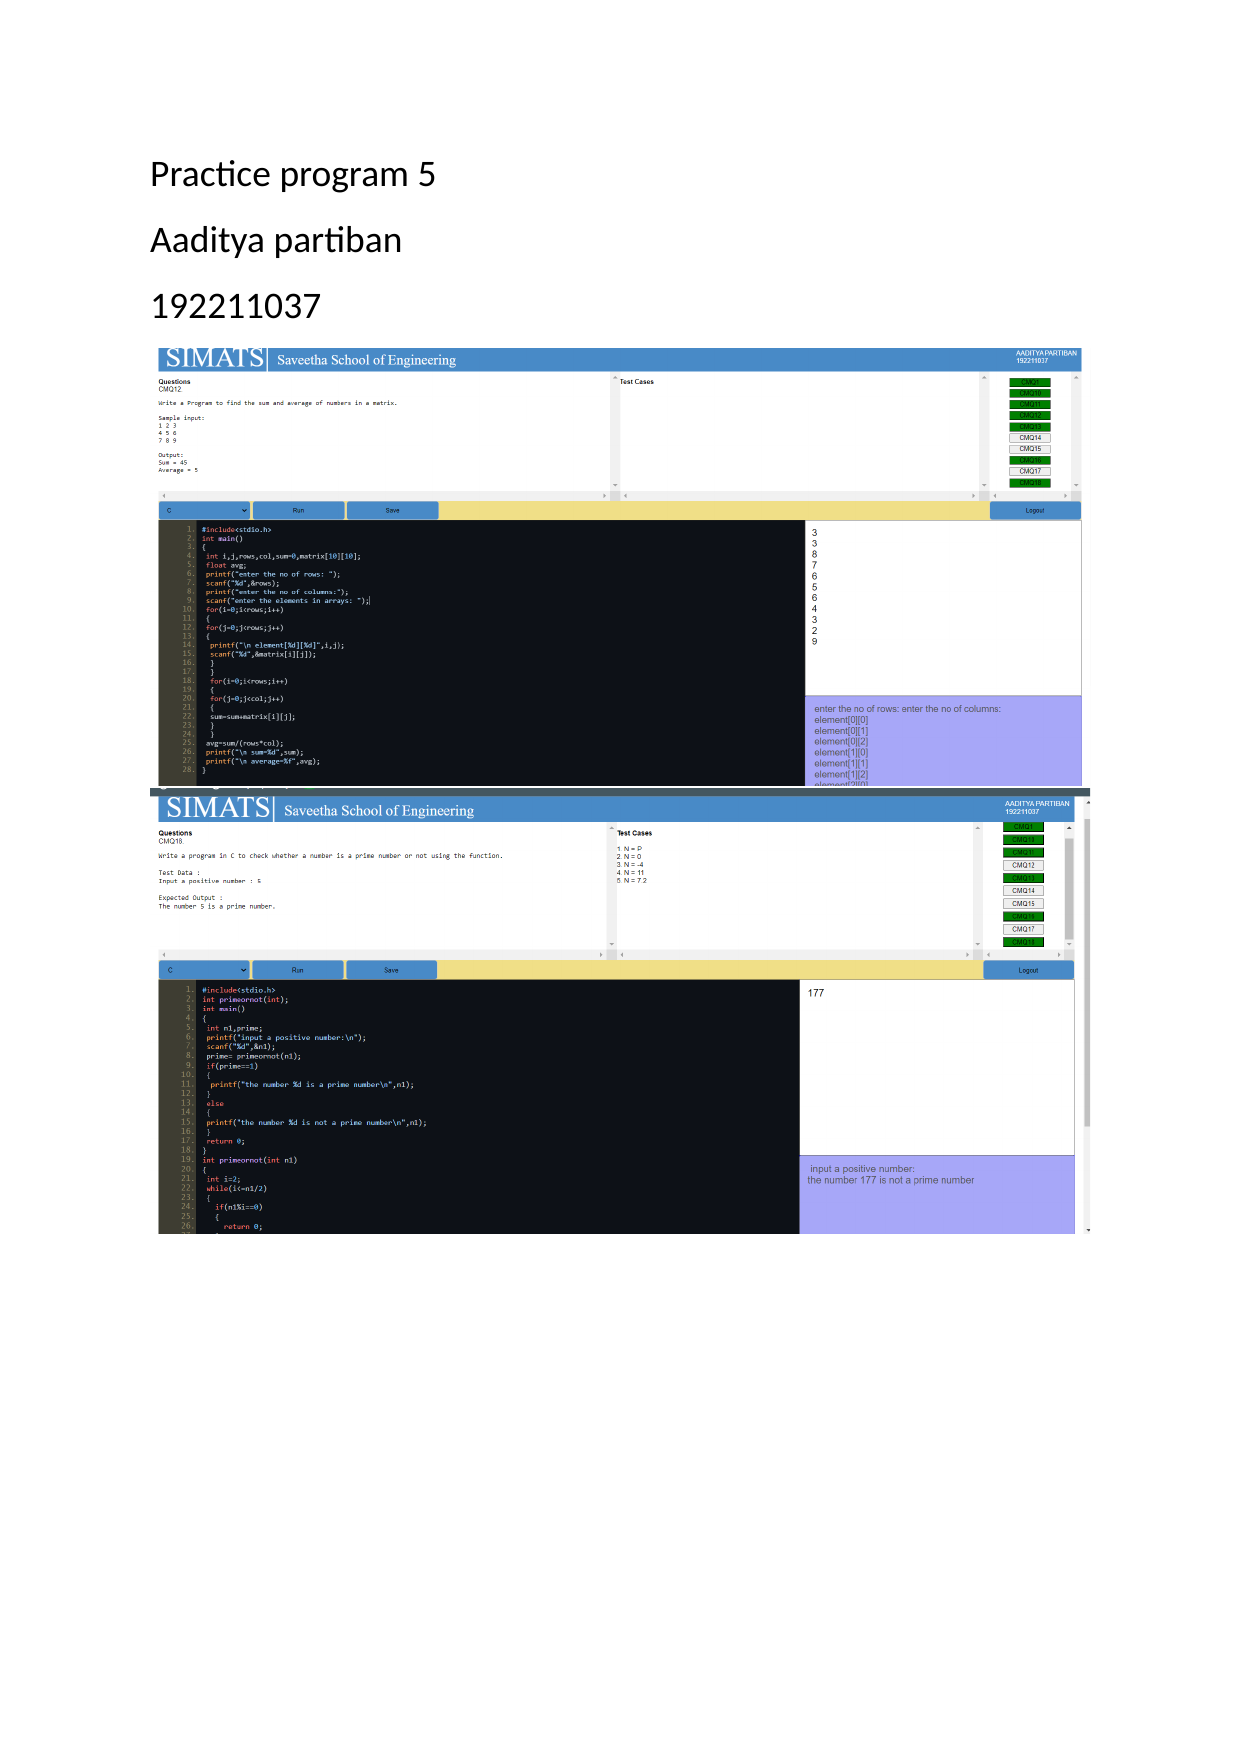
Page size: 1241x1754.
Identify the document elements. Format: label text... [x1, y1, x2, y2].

text Aaditya partiban [150, 216, 1090, 262]
text Practice program 5 [150, 150, 1090, 196]
picture [150, 348, 1091, 786]
text 192211037 [150, 282, 1090, 328]
picture [150, 788, 1091, 1234]
